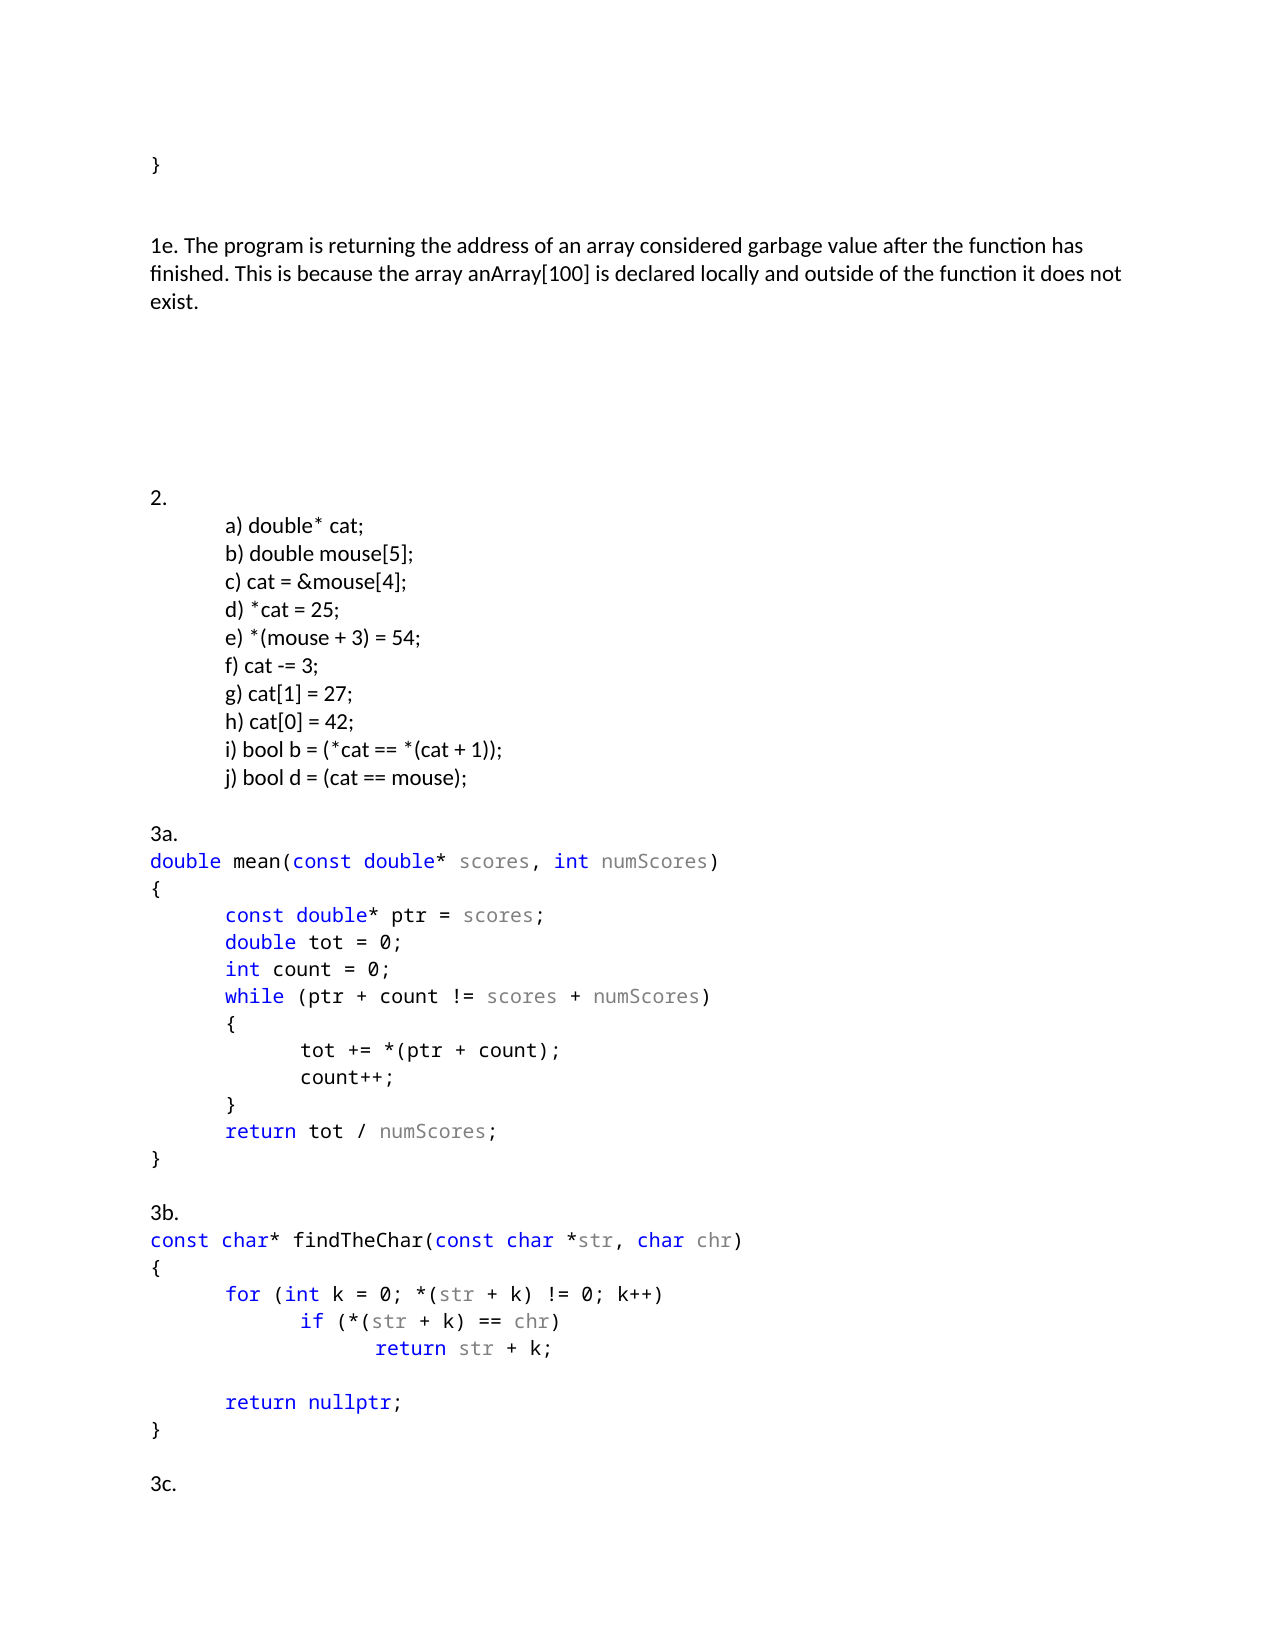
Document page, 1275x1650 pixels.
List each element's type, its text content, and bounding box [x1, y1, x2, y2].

text 3a. [150, 819, 1125, 847]
text c) cat = &mouse[4]; [150, 567, 1125, 595]
text h) cat[0] = 42; [150, 707, 1125, 735]
text { [150, 874, 1125, 901]
text j) bool d = (cat == mouse); [150, 763, 1125, 791]
text int count = 0; [150, 955, 1125, 982]
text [150, 1226, 1125, 1253]
text 2. [150, 483, 1125, 511]
text tot += *(ptr + count); [150, 1036, 1125, 1063]
text } [150, 1090, 1125, 1117]
text double mean(const double* scores, int numScores) [150, 847, 1125, 874]
text { [150, 1253, 1125, 1280]
text e) *(mouse + 3) = 54; [150, 623, 1125, 651]
text const double* ptr = scores; [150, 901, 1125, 928]
text b) double mouse[5]; [150, 539, 1125, 567]
text return str + k; [150, 1334, 1125, 1361]
text g) cat[1] = 27; [150, 679, 1125, 707]
text } [150, 1144, 1125, 1171]
text i) bool b = (*cat == *(cat + 1)); [150, 735, 1125, 763]
text double tot = 0; [150, 928, 1125, 955]
text { [150, 1009, 1125, 1036]
text d) *cat = 25; [150, 595, 1125, 623]
text 1e. The program is returning the address of an array considered garbage value after the function has finished. This is because the array anArray[100] is declared locally and outside of the function it does not exist. [150, 231, 1125, 315]
text f) cat -= 3; [150, 651, 1125, 679]
text for (int k = 0; *(str + k) != 0; k++) [150, 1280, 1125, 1307]
text } [150, 1415, 1125, 1442]
text 3b. [150, 1198, 1125, 1226]
text if (*(str + k) == chr) [150, 1307, 1125, 1334]
text return tot / numScores; [150, 1117, 1125, 1144]
text return nullptr; [150, 1388, 1125, 1415]
text count++; [150, 1063, 1125, 1090]
text a) double* cat; [150, 511, 1125, 539]
text 3c. [150, 1469, 1125, 1497]
text while (ptr + count != scores + numScores) [150, 982, 1125, 1009]
text } [150, 150, 1125, 177]
